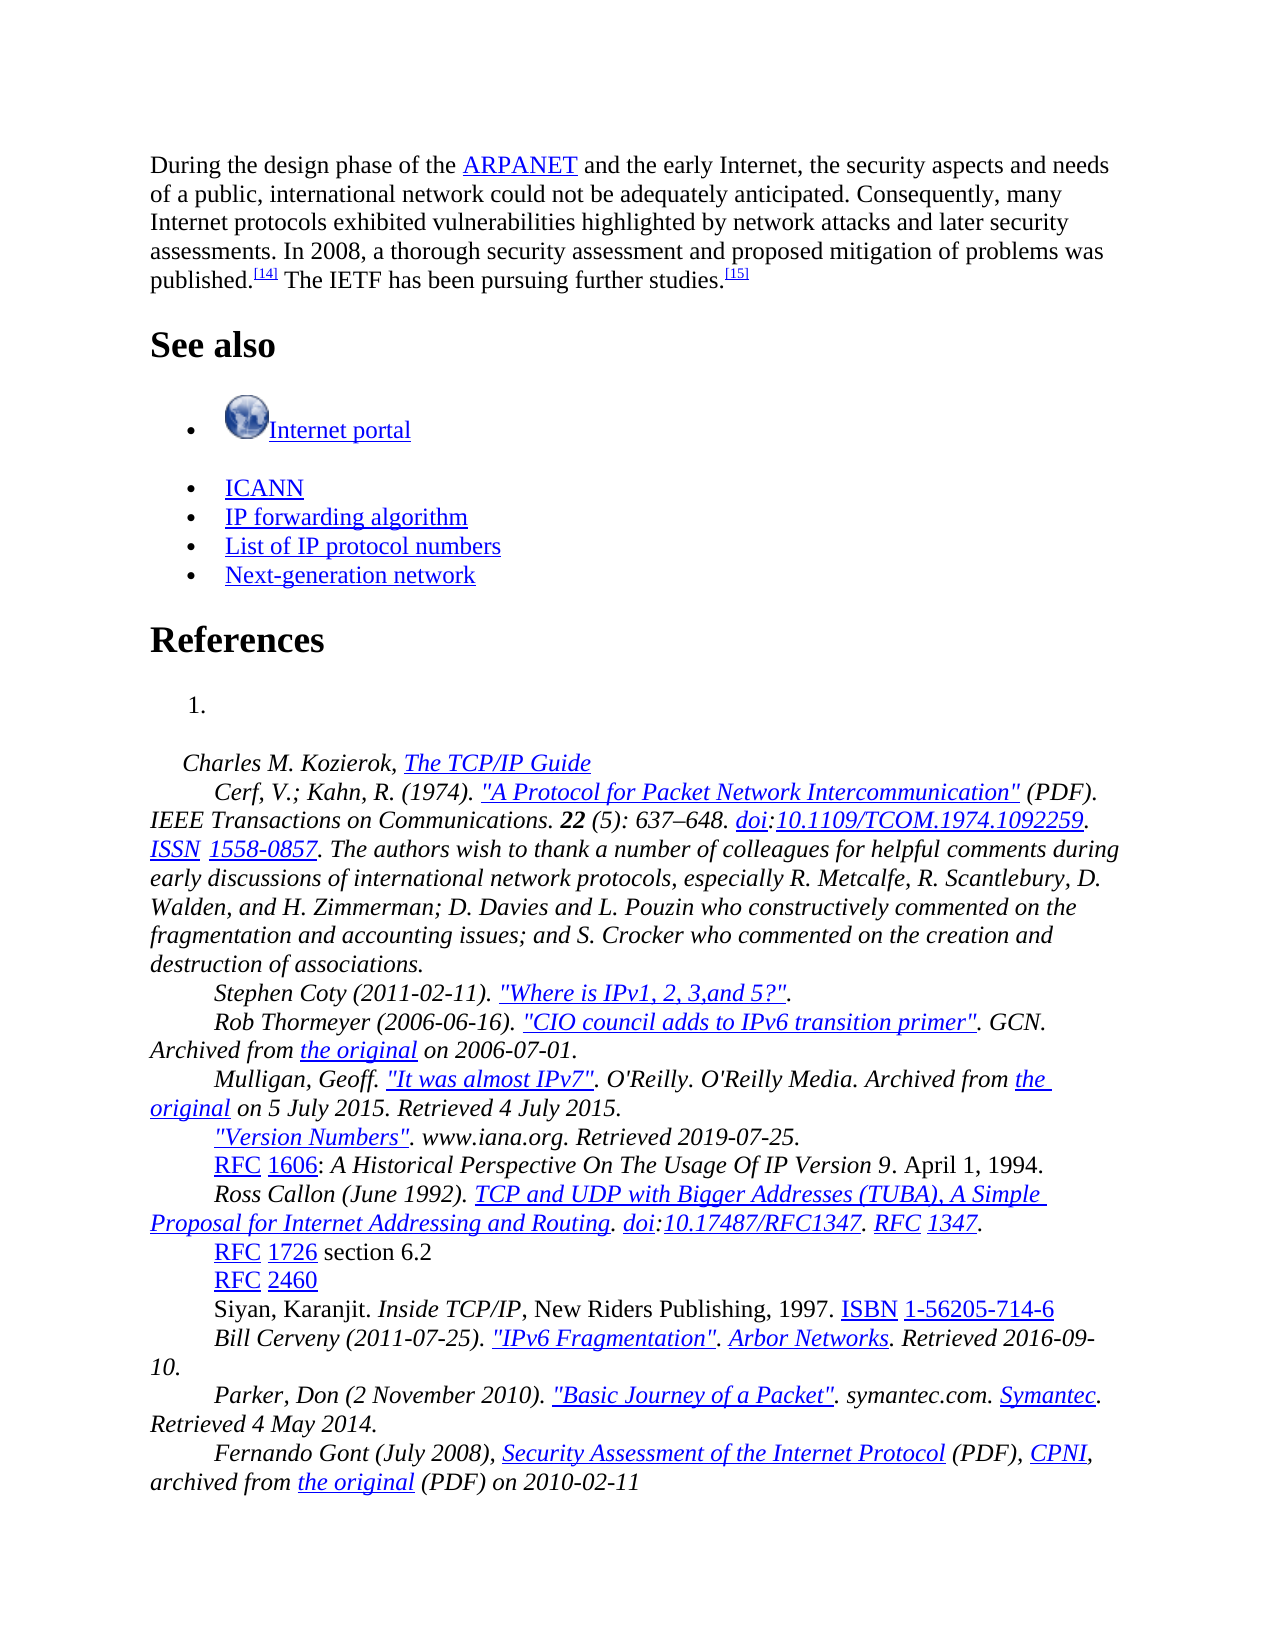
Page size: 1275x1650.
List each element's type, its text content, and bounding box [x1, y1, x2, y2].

text   Ross Callon (June 1992). TCP and UDP with Bigger Addresses (TUBA), A Simple Proposal for Internet Addressing and Routing. doi:10.17487/RFC1347. RFC 1347. [150, 1179, 1125, 1237]
picture [225, 395, 269, 439]
list IP forwarding algorithm [187, 502, 1125, 531]
list Internet portal [187, 395, 1125, 444]
list ICANN [187, 473, 1125, 502]
text   Parker, Don (2 November 2010). "Basic Journey of a Packet". symantec.com. Symantec. Retrieved 4 May 2014. [150, 1380, 1125, 1438]
text   Mulligan, Geoff. "It was almost IPv7". O'Reilly. O'Reilly Media. Archived from the original on 5 July 2015. Retrieved 4 July 2015. [150, 1064, 1125, 1122]
text   RFC 2460 [150, 1265, 1125, 1294]
list List of IP protocol numbers [187, 531, 1125, 560]
list Next-generation network [187, 560, 1125, 588]
text   Fernando Gont (July 2008), Security Assessment of the Internet Protocol (PDF), CPNI, archived from the original (PDF) on 2010-02-11 [150, 1438, 1125, 1495]
text See also [150, 323, 1125, 366]
text   Bill Cerveny (2011-07-25). "IPv6 Fragmentation". Arbor Networks. Retrieved 2016-09-10. [150, 1323, 1125, 1380]
text   Siyan, Karanjit. Inside TCP/IP, New Riders Publishing, 1997. ISBN 1-56205-714-6 [150, 1294, 1125, 1323]
text   Stephen Coty (2011-02-11). "Where is IPv1, 2, 3,and 5?". [150, 978, 1125, 1007]
text   Cerf, V.; Kahn, R. (1974). "A Protocol for Packet Network Intercommunication" (PDF). IEEE Transactions on Communications. 22 (5): 637–648. doi:10.1109/TCOM.1974.1092259. ISSN 1558-0857. The authors wish to thank a number of colleagues for helpful comments during early discussions of international network protocols, especially R. Metcalfe, R. Scantlebury, D. Walden, and H. Zimmerman; D. Davies and L. Pouzin who constructively commented on the fragmentation and accounting issues; and S. Crocker who commented on the creation and destruction of associations. [150, 777, 1125, 978]
text References [150, 618, 1125, 661]
text   Rob Thormeyer (2006-06-16). "CIO council adds to IPv6 transition primer". GCN. Archived from the original on 2006-07-01. [150, 1007, 1125, 1064]
text   "Version Numbers". www.iana.org. Retrieved 2019-07-25. [150, 1122, 1125, 1150]
text  Charles M. Kozierok, The TCP/IP Guide [150, 748, 1125, 777]
text During the design phase of the ARPANET and the early Internet, the security aspects and needs of a public, international network could not be adequately anticipated. Consequently, many Internet protocols exhibited vulnerabilities highlighted by network attacks and later security assessments. In 2008, a thorough security assessment and proposed mitigation of problems was published.[14] The IETF has been pursuing further studies.[15] [150, 150, 1125, 294]
text   RFC 1726 section 6.2 [150, 1237, 1125, 1265]
text   RFC 1606: A Historical Perspective On The Usage Of IP Version 9. April 1, 1994. [150, 1150, 1125, 1179]
